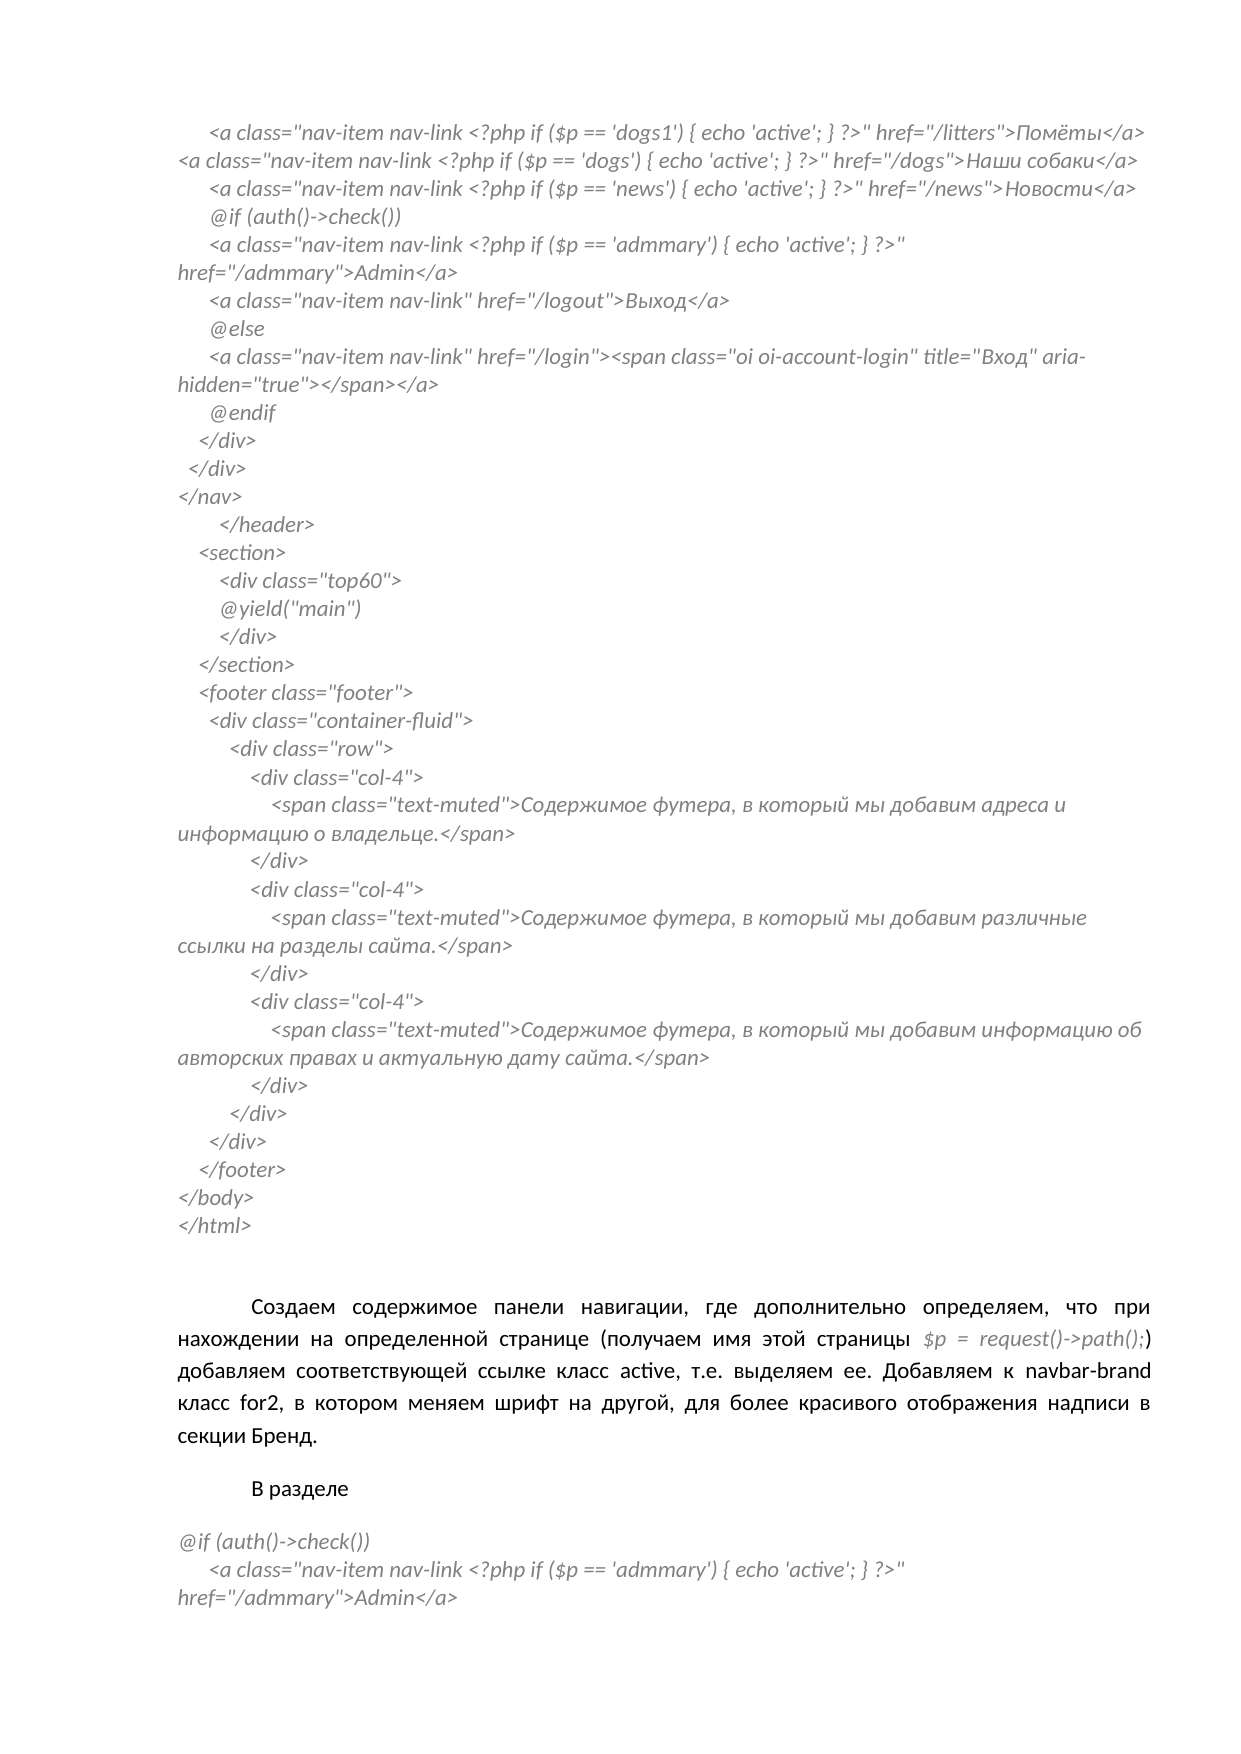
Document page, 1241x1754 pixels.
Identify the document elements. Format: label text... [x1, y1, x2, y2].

text </div> [177, 622, 1152, 651]
text <a class="nav-item nav-link" href="/login"><span class="oi oi-account-login" title="Вход" aria-hidden="true"></span></a> [177, 342, 1152, 398]
text </footer> [177, 1155, 1152, 1183]
text Создаем содержимое панели навигации, где дополнительно определяем, что при нахождении на определенной странице (получаем имя этой страницы $p = request()->path();) добавляем соответствующей ссылке класс active, т.е. выделяем ее. Добавляем к navbar-brand класс for2, в котором меняем шрифт на другой, для более красивого отображения надписи в секции Бренд. [177, 1292, 1152, 1449]
text <a class="nav-item nav-link <?php if ($p == 'dogs1') { echo 'active'; } ?>" href="/litters">Помёты</a> <a class="nav-item nav-link <?php if ($p == 'dogs') { echo 'active'; } ?>" href="/dogs">Наши собаки</a> [177, 118, 1152, 174]
text <a class="nav-item nav-link" href="/logout">Выход</a> [177, 286, 1152, 314]
text <div class="row"> [177, 734, 1152, 763]
text <footer class="footer"> [177, 678, 1152, 707]
text В разделе [177, 1474, 1152, 1502]
text </body> [177, 1183, 1152, 1211]
text <a class="nav-item nav-link <?php if ($p == 'news') { echo 'active'; } ?>" href="/news">Новости</a> [177, 174, 1152, 202]
text </div> [177, 1099, 1152, 1127]
text </header> [177, 510, 1152, 538]
text <section> [177, 538, 1152, 566]
text @yield("main") [177, 594, 1152, 622]
text <span class="text-muted">Содержимое футера, в который мы добавим различные ссылки на разделы сайта.</span> [177, 903, 1152, 959]
text </html> [177, 1211, 1152, 1239]
text <a class="nav-item nav-link <?php if ($p == 'admmary') { echo 'active'; } ?>" href="/admmary">Admin</a> [177, 230, 1152, 286]
text </div> [177, 454, 1152, 482]
text @if (auth()->check()) [177, 1527, 1152, 1555]
text </div> [177, 1127, 1152, 1155]
text @else [177, 314, 1152, 342]
text <div class="container-fluid"> [177, 707, 1152, 734]
text <a class="nav-item nav-link <?php if ($p == 'admmary') { echo 'active'; } ?>" href="/admmary">Admin</a> [177, 1555, 1152, 1611]
text <div class="col-4"> [177, 987, 1152, 1015]
text <div class="col-4"> [177, 875, 1152, 903]
text @if (auth()->check()) [177, 202, 1152, 230]
text <span class="text-muted">Содержимое футера, в который мы добавим информацию об авторских правах и актуальную дату сайта.</span> [177, 1015, 1152, 1071]
text <div class="top60"> [177, 566, 1152, 594]
text </div> [177, 847, 1152, 875]
text </section> [177, 651, 1152, 678]
text </div> [177, 426, 1152, 454]
text </div> [177, 1071, 1152, 1099]
text @endif [177, 398, 1152, 426]
text <span class="text-muted">Содержимое футера, в который мы добавим адреса и информацию о владельце.</span> [177, 791, 1152, 847]
text </nav> [177, 482, 1152, 510]
text <div class="col-4"> [177, 763, 1152, 791]
text </div> [177, 959, 1152, 987]
